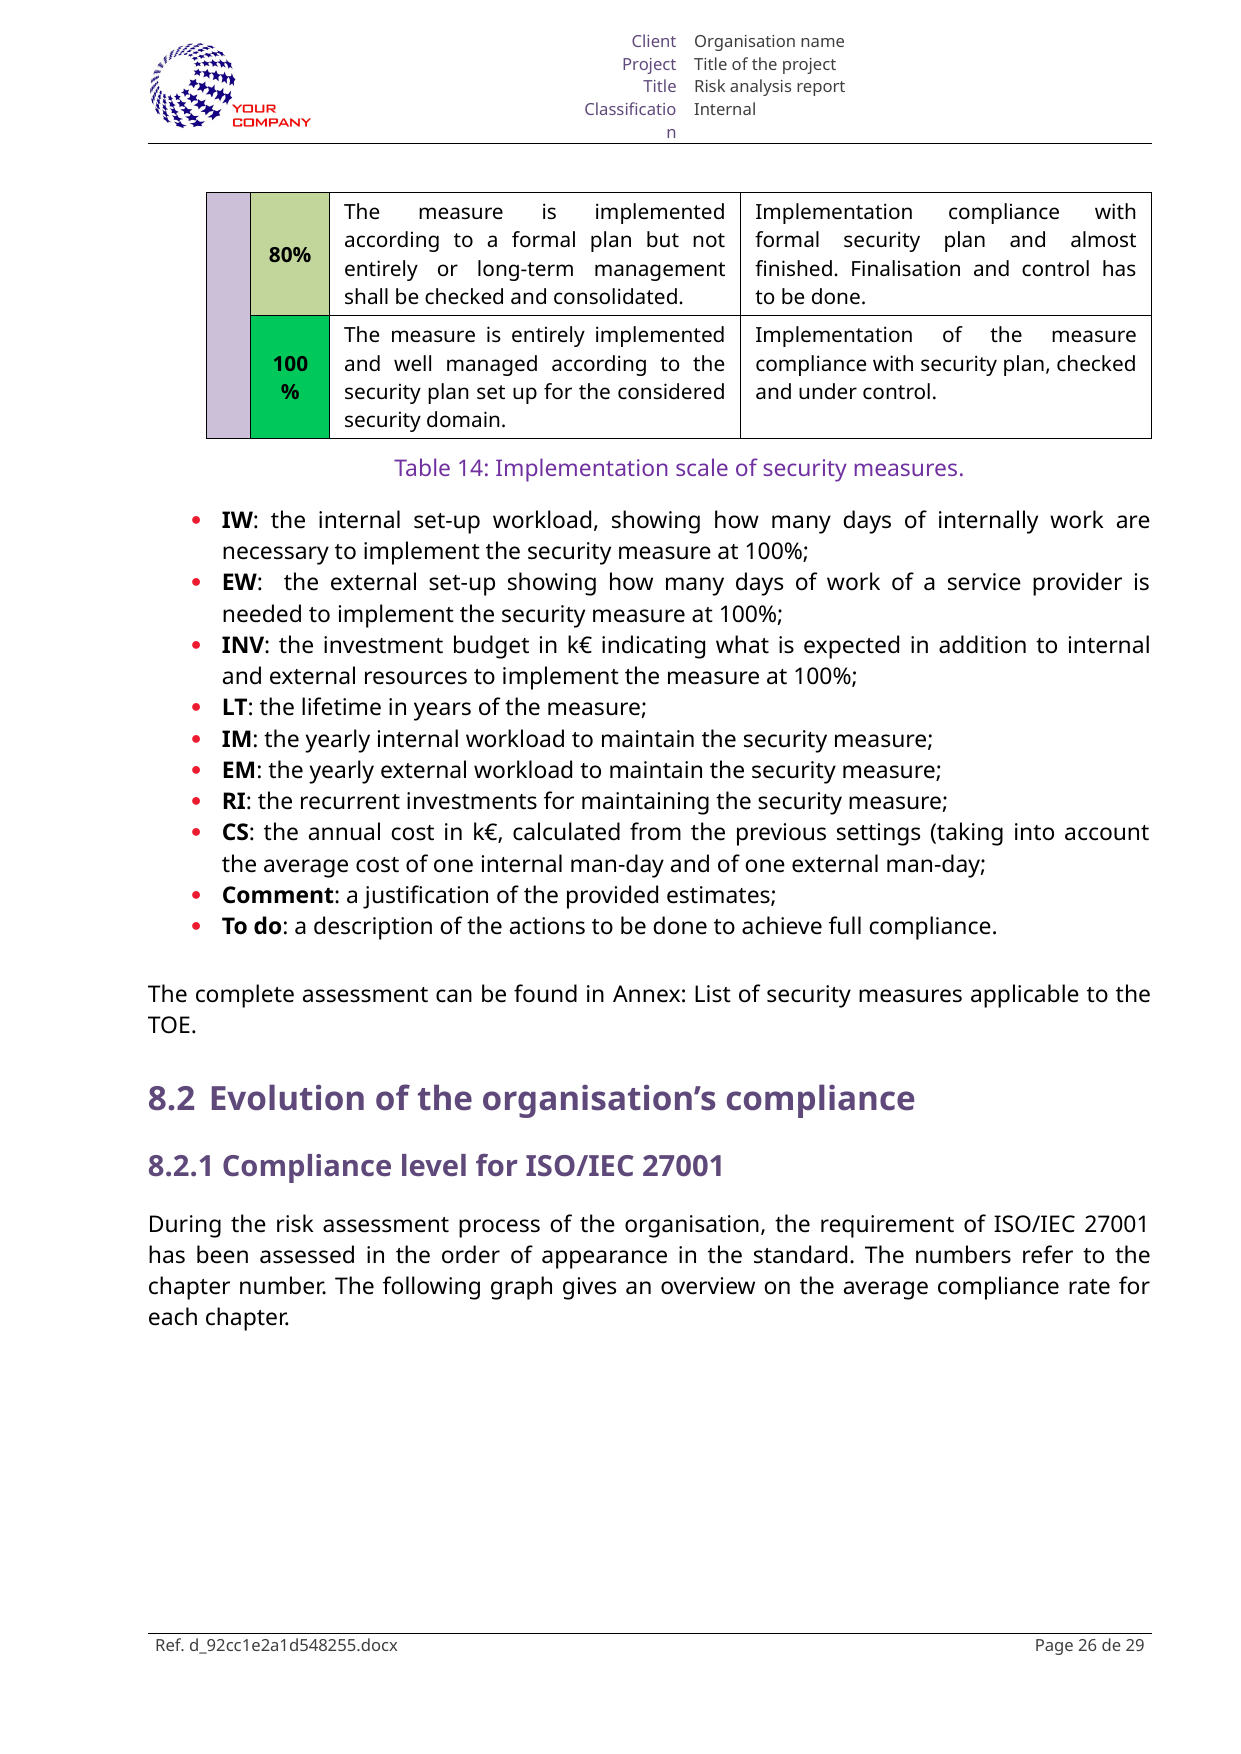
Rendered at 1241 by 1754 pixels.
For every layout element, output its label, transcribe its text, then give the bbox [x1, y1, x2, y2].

table_cell 80% [251, 193, 329, 315]
subtitle Compliance level for ISO/IEC 27001 [148, 1145, 1152, 1185]
text Comment: a justification of the provided estimates; [192, 879, 1152, 910]
text During the risk assessment process of the organisation, the requirement of ISO/IEC 27001 has been assessed in the order of appearance in the standard. The numbers refer to the chapter number. The following graph gives an overview on the average compliance rate for each chapter. [148, 1207, 1152, 1332]
text CS: the annual cost in k€, calculated from the previous settings (taking into account the average cost of one internal man-day and of one external man-day; [192, 816, 1152, 879]
text RI: the recurrent investments for maintaining the security measure; [192, 785, 1152, 816]
text The complete assessment can be found in Annex: List of security measures applicable to the TOE. [148, 978, 1152, 1040]
subtitle Evolution of the organisation’s compliance [148, 1075, 1152, 1120]
table_cell The measure is implemented according to a formal plan but not entirely or long-term management shall be checked and consolidated. [330, 193, 740, 315]
table_cell 100% [251, 316, 329, 438]
table_cell The measure is entirely implemented and well managed according to the security plan set up for the considered security domain. [330, 316, 740, 438]
picture [147, 42, 313, 131]
text IM: the yearly internal workload to maintain the security measure; [192, 723, 1152, 754]
text EM: the yearly external workload to maintain the security measure; [192, 754, 1152, 785]
table_cell Implementation of the measure compliance with security plan, checked and under control. [741, 316, 1151, 438]
text Table 14: Implementation scale of security measures. [207, 452, 1152, 483]
text INV: the investment budget in k€ indicating what is expected in addition to internal and external resources to implement the measure at 100%; [192, 629, 1152, 691]
text IW: the internal set-up workload, showing how many days of internally work are necessary to implement the security measure at 100%; [192, 504, 1152, 566]
text EW: the external set-up showing how many days of work of a service provider is needed to implement the security measure at 100%; [192, 566, 1152, 629]
table_cell Implementation compliance with formal security plan and almost finished. Finalisation and control has to be done. [741, 193, 1151, 315]
text LT: the lifetime in years of the measure; [192, 691, 1152, 723]
text To do: a description of the actions to be done to achieve full compliance. [192, 910, 1152, 941]
